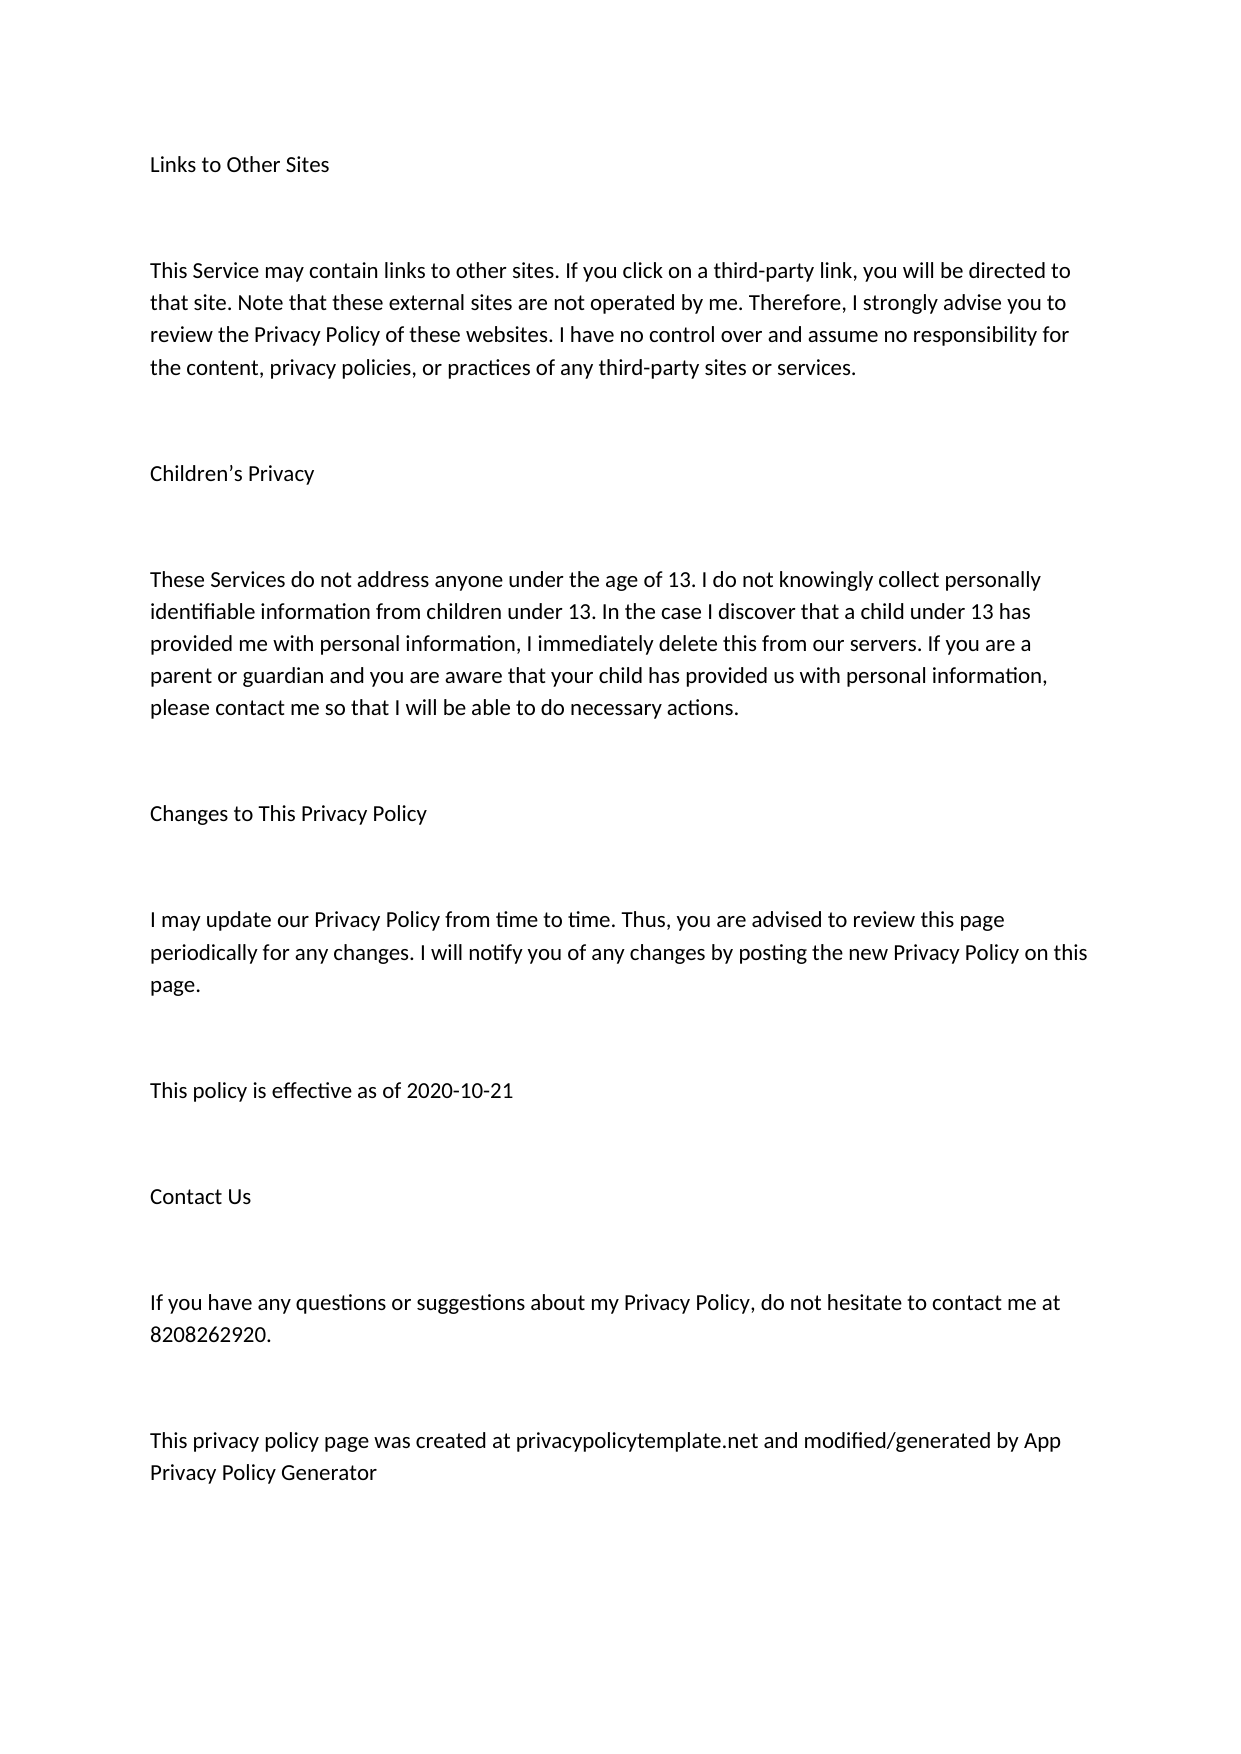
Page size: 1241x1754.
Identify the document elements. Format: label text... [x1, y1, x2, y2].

text This privacy policy page was created at privacypolicytemplate.net and modified/generated by App Privacy Policy Generator [150, 1426, 1090, 1486]
text This policy is effective as of 2020-10-21 [150, 1076, 1090, 1104]
text I may update our Privacy Policy from time to time. Thus, you are advised to review this page periodically for any changes. I will notify you of any changes by posting the new Privacy Policy on this page. [150, 906, 1090, 998]
text Links to Other Sites [150, 150, 1090, 178]
text Changes to This Privacy Policy [150, 799, 1090, 827]
text Children’s Privacy [150, 459, 1090, 487]
text If you have any questions or suggestions about my Privacy Policy, do not hesitate to contact me at 8208262920. [150, 1288, 1090, 1348]
text This Service may contain links to other sites. If you click on a third-party link, you will be directed to that site. Note that these external sites are not operated by me. Therefore, I strongly advise you to review the Privacy Policy of these websites. I have no control over and assume no responsibility for the content, privacy policies, or practices of any third-party sites or services. [150, 256, 1090, 381]
text These Services do not address anyone under the age of 13. I do not knowingly collect personally identifiable information from children under 13. In the case I discover that a child under 13 has provided me with personal information, I immediately delete this from our servers. If you are a parent or guardian and you are aware that your child has provided us with personal information, please contact me so that I will be able to do necessary actions. [150, 565, 1090, 721]
text Contact Us [150, 1182, 1090, 1210]
